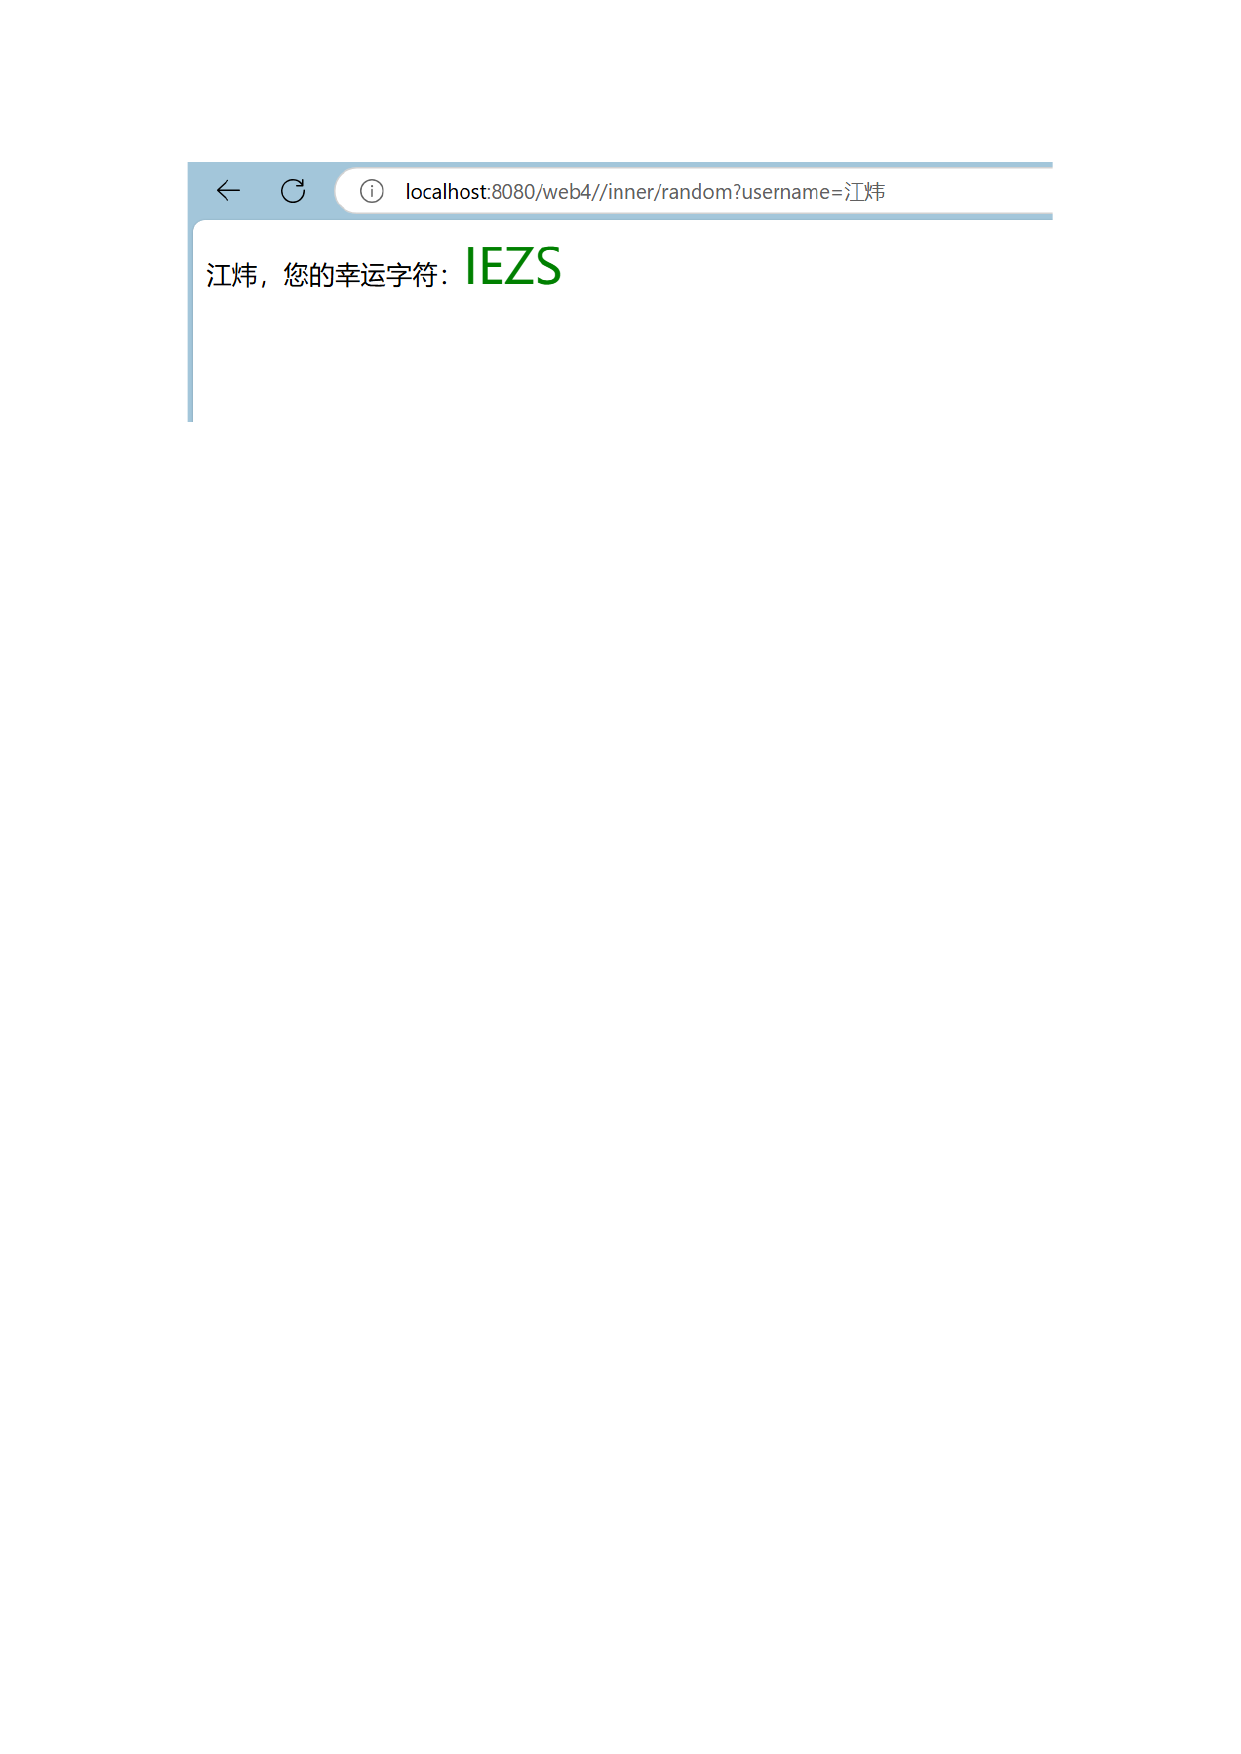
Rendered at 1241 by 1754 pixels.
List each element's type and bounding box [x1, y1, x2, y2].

picture [187, 162, 1053, 422]
